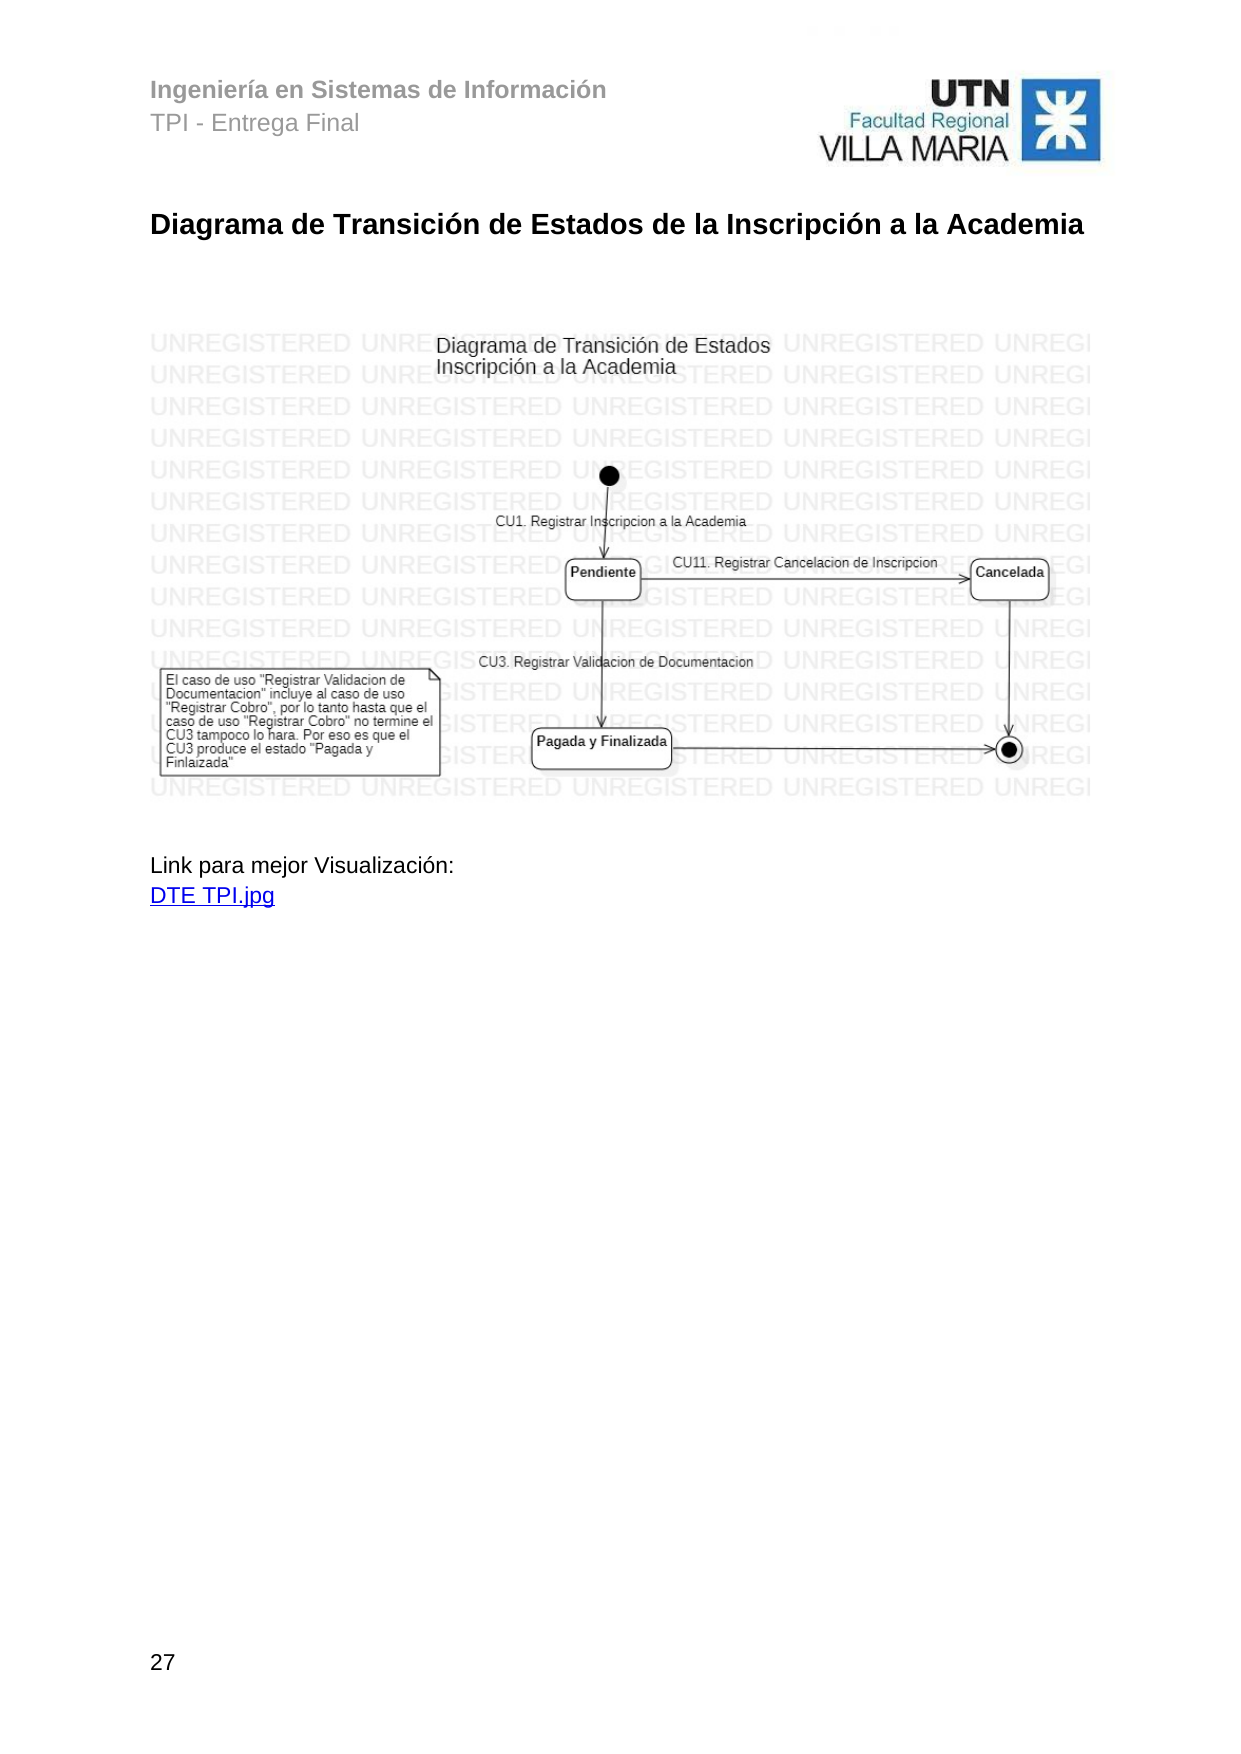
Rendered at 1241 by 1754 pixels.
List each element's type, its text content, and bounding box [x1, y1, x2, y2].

picture [790, 18, 1128, 202]
text DTE TPI.jpg [150, 882, 1090, 909]
picture [150, 320, 1091, 819]
text Link para mejor Visualización: [150, 852, 1090, 879]
subtitle Diagrama de Transición de Estados de la Inscripción a la Academia [150, 207, 1090, 241]
